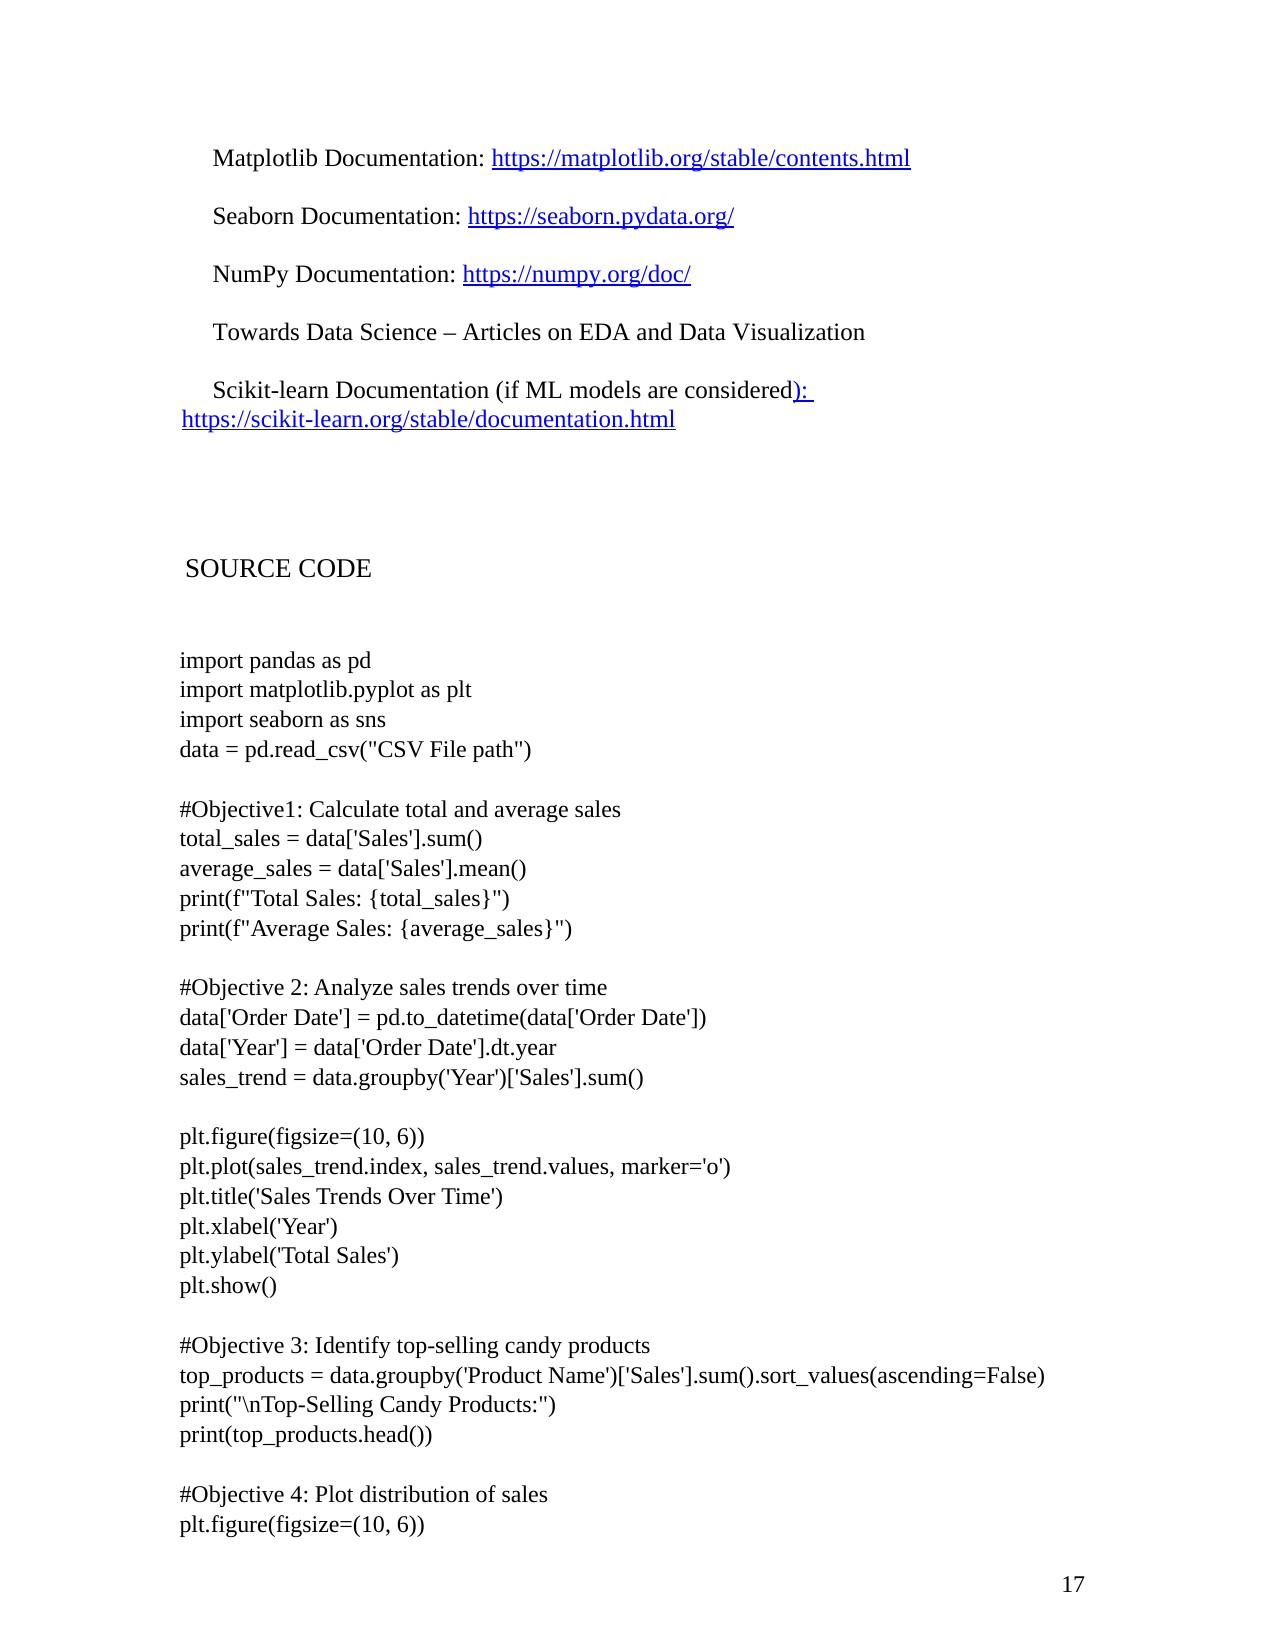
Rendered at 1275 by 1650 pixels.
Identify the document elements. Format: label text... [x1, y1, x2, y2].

text import seaborn as sns [179, 705, 1097, 733]
text print(f"Average Sales: {average_sales}") [179, 914, 1097, 941]
text print("\nTop-Selling Candy Products:") [179, 1391, 1097, 1418]
text data['Order Date'] = pd.to_datetime(data['Order Date']) [179, 1003, 1097, 1031]
text  Towards Data Science – Articles on EDA and Data Visualization [180, 317, 1097, 346]
text plt.xlabel('Year') [179, 1212, 1097, 1239]
text average_sales = data['Sales'].mean() [179, 854, 1097, 882]
text data['Year'] = data['Order Date'].dt.year [179, 1033, 1097, 1061]
text import pandas as pd [179, 646, 1097, 673]
text plt.title('Sales Trends Over Time') [179, 1182, 1097, 1209]
text #Objective1: Calculate total and average sales [179, 795, 1097, 822]
text  Matplotlib Documentation: https://matplotlib.org/stable/contents.html [180, 143, 1097, 172]
text #Objective 4: Plot distribution of sales [179, 1480, 1097, 1507]
text  Scikit-learn Documentation (if ML models are considered): https://scikit-learn.org/stable/documentation.html [180, 375, 1097, 433]
text data = pd.read_csv("CSV File path") [179, 735, 1097, 763]
text print(f"Total Sales: {total_sales}") [179, 884, 1097, 912]
text sales_trend = data.groupby('Year')['Sales'].sum() [179, 1063, 1097, 1090]
text plt.ylabel('Total Sales') [179, 1242, 1097, 1269]
text plt.figure(figsize=(10, 6)) [179, 1122, 1097, 1150]
text SOURCE CODE [179, 553, 1097, 584]
text  NumPy Documentation: https://numpy.org/doc/ [180, 259, 1097, 288]
text #Objective 3: Identify top-selling candy products [179, 1331, 1097, 1358]
text plt.plot(sales_trend.index, sales_trend.values, marker='o') [179, 1152, 1097, 1180]
text plt.show() [179, 1271, 1097, 1299]
text total_sales = data['Sales'].sum() [179, 824, 1097, 852]
text #Objective 2: Analyze sales trends over time [179, 973, 1097, 1001]
text import matplotlib.pyplot as plt [179, 676, 1097, 703]
text  Seaborn Documentation: https://seaborn.pydata.org/ [180, 201, 1097, 230]
text top_products = data.groupby('Product Name')['Sales'].sum().sort_values(ascending=False) [179, 1361, 1097, 1388]
text plt.figure(figsize=(10, 6)) [179, 1510, 1097, 1537]
text print(top_products.head()) [179, 1420, 1097, 1448]
